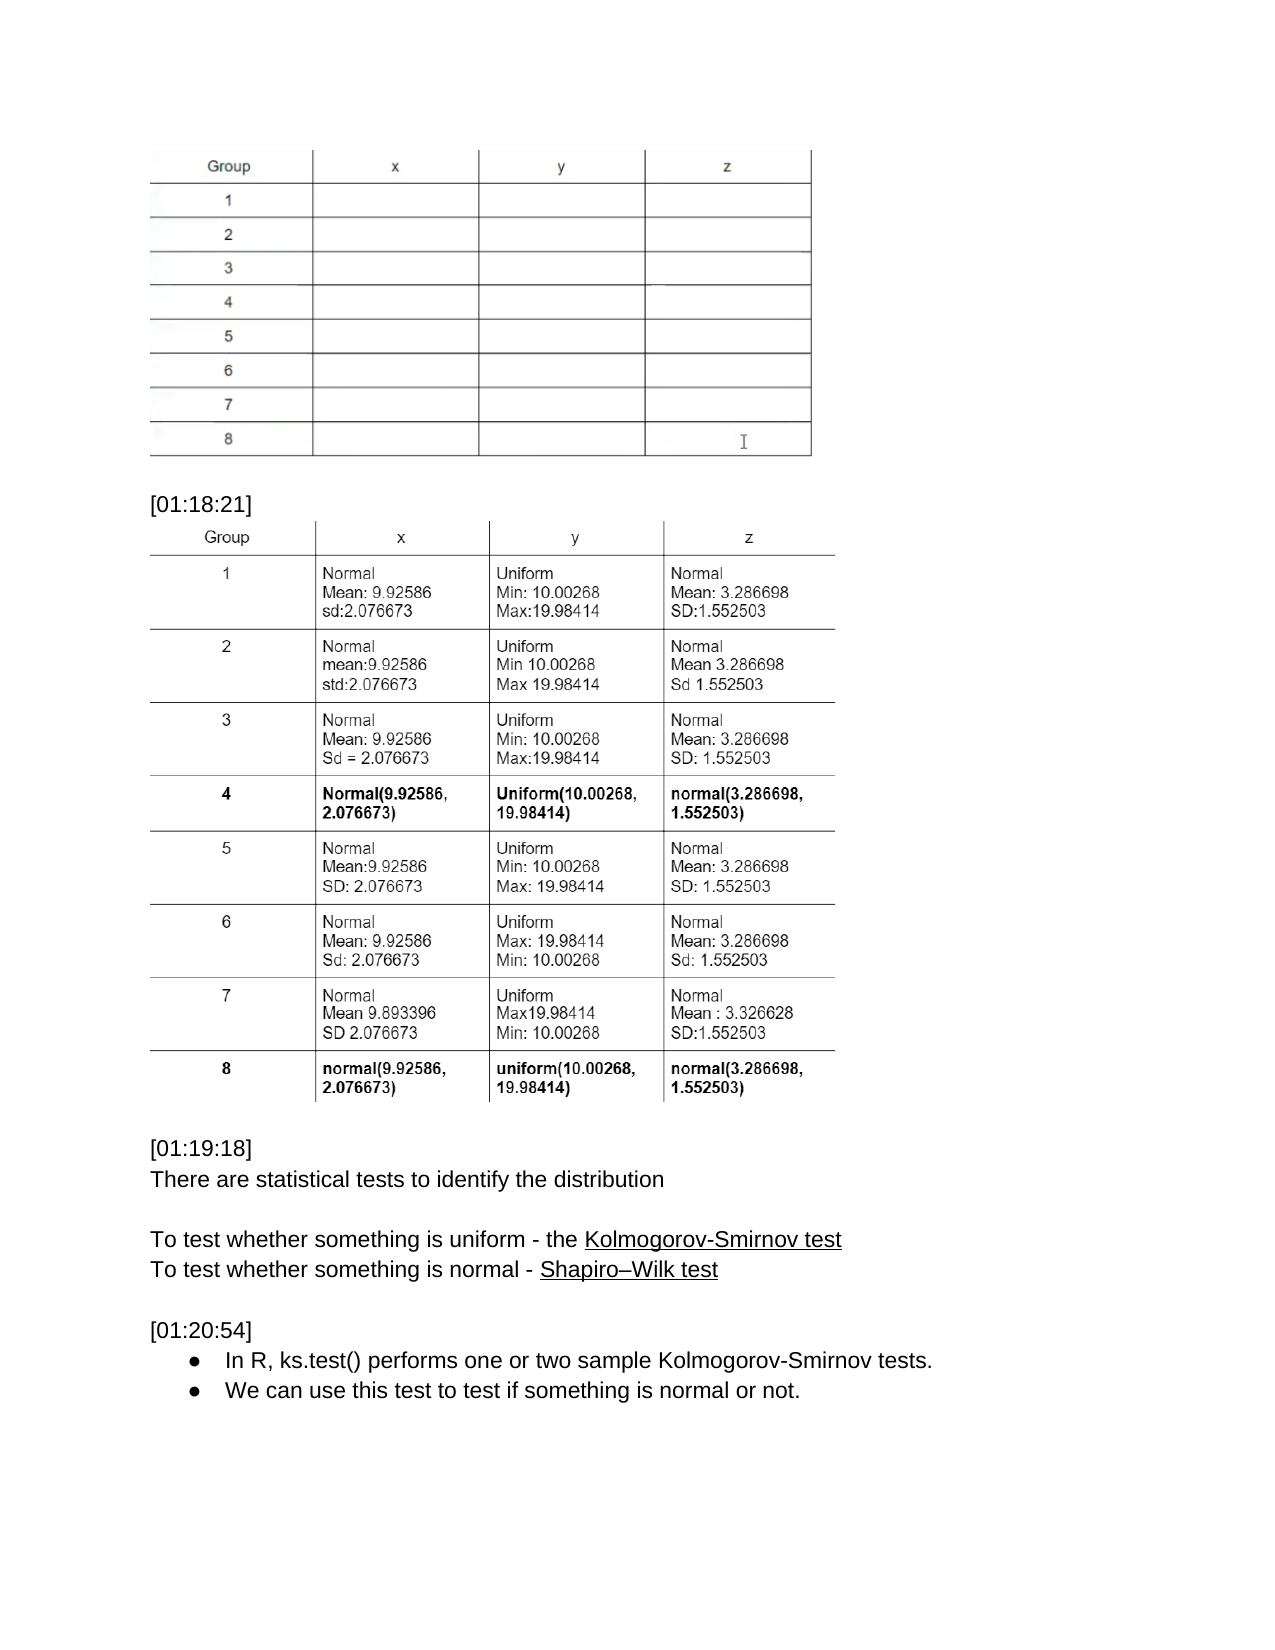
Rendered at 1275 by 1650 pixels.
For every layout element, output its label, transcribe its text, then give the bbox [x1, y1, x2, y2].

picture [150, 150, 818, 458]
text [01:20:54] [150, 1317, 1125, 1343]
picture [150, 521, 836, 1102]
list We can use this test to test if something is normal or not. [187, 1377, 1125, 1403]
text To test whether something is uniform - the Kolmogorov-Smirnov test [150, 1226, 1125, 1252]
text [01:18:21] [150, 491, 1125, 518]
list In R, ks.test() performs one or two sample Kolmogorov-Smirnov tests. [187, 1347, 1125, 1373]
text There are statistical tests to identify the distribution [150, 1166, 1125, 1192]
text [01:19:18] [150, 1135, 1125, 1162]
text To test whether something is normal - Shapiro–Wilk test [150, 1256, 1125, 1282]
